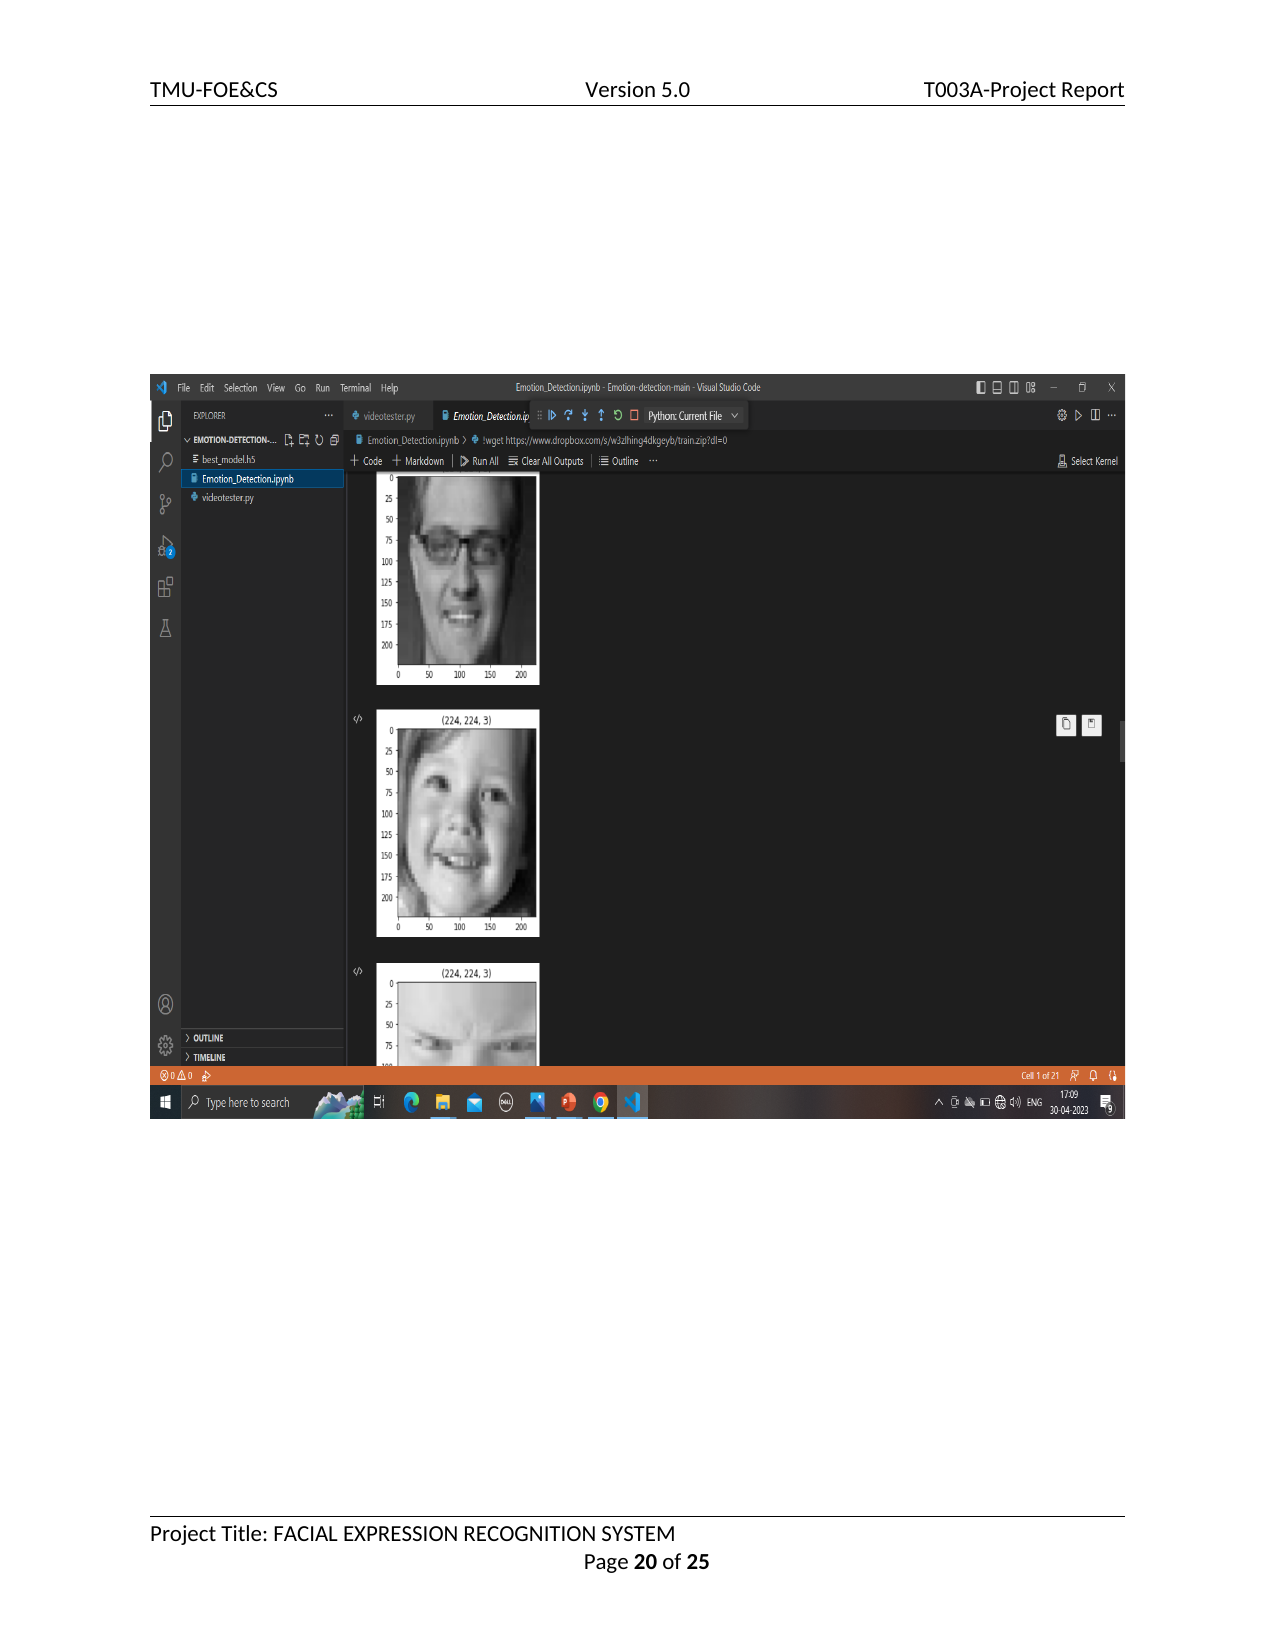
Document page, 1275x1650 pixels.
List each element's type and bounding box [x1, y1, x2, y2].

picture [150, 374, 1125, 1119]
